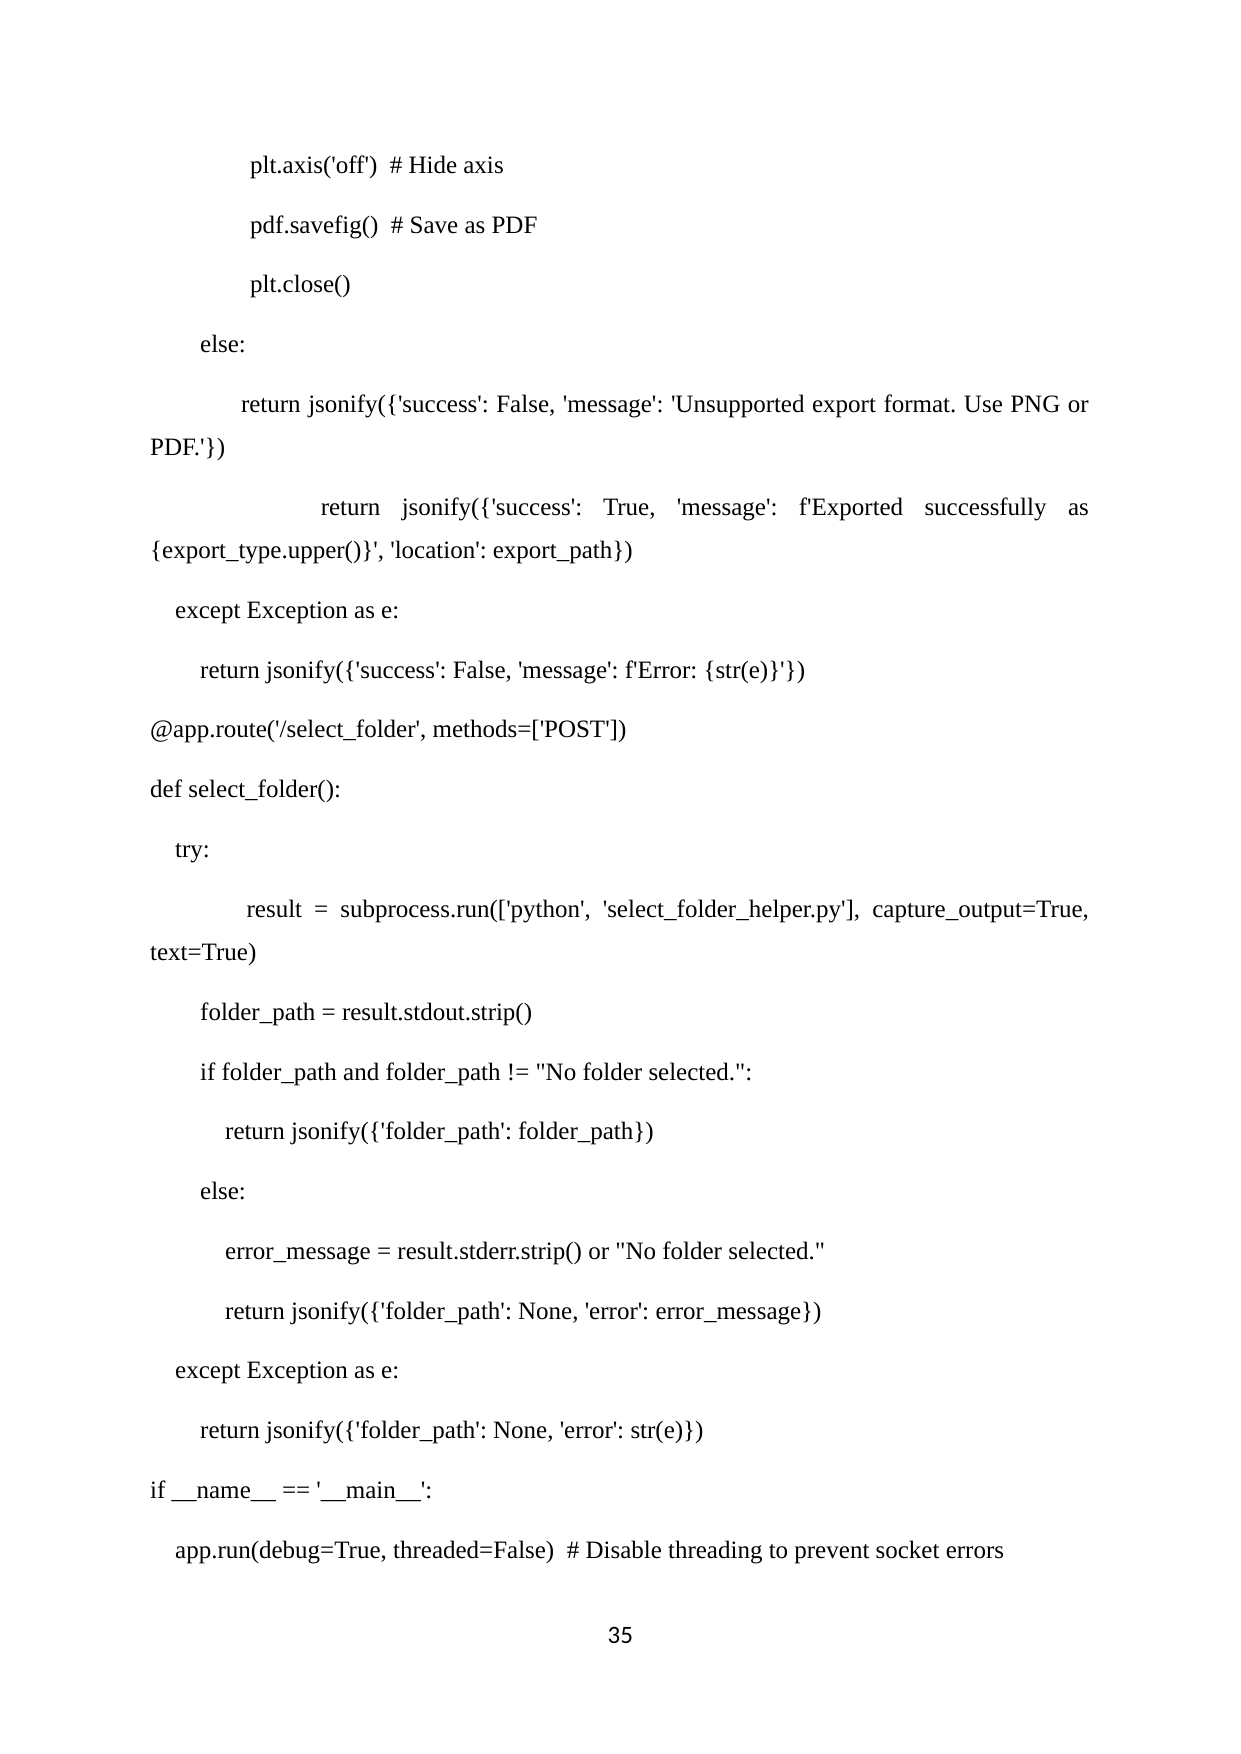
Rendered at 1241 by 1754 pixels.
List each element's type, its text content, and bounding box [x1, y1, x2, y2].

text return jsonify({'folder_path': None, 'error': str(e)}) [150, 1415, 1090, 1444]
text else: [150, 1176, 1090, 1205]
text pdf.savefig() # Save as PDF [150, 210, 1090, 238]
text plt.close() [150, 269, 1090, 298]
text folder_path = result.stdout.strip() [150, 997, 1090, 1026]
text return jsonify({'success': True, 'message': f'Exported successfully as {export_type.upper()}', 'location': export_path}) [150, 492, 1090, 564]
text try: [150, 834, 1090, 863]
text return jsonify({'folder_path': folder_path}) [150, 1116, 1090, 1145]
text return jsonify({'success': False, 'message': f'Error: {str(e)}'}) [150, 655, 1090, 683]
text plt.axis('off') # Hide axis [150, 150, 1090, 179]
text return jsonify({'success': False, 'message': 'Unsupported export format. Use PNG or PDF.'}) [150, 389, 1090, 461]
text except Exception as e: [150, 595, 1090, 624]
text return jsonify({'folder_path': None, 'error': error_message}) [150, 1296, 1090, 1324]
text def select_folder(): [150, 774, 1090, 803]
text if folder_path and folder_path != "No folder selected.": [150, 1057, 1090, 1085]
text except Exception as e: [150, 1356, 1090, 1384]
text result = subprocess.run(['python', 'select_folder_helper.py'], capture_output=True, text=True) [150, 894, 1090, 966]
text @app.route('/select_folder', methods=['POST']) [150, 714, 1090, 743]
text error_message = result.stderr.strip() or "No folder selected." [150, 1236, 1090, 1265]
text app.run(debug=True, threaded=False) # Disable threading to prevent socket errors [150, 1535, 1090, 1564]
text if __name__ == '__main__': [150, 1475, 1090, 1504]
text else: [150, 329, 1090, 358]
